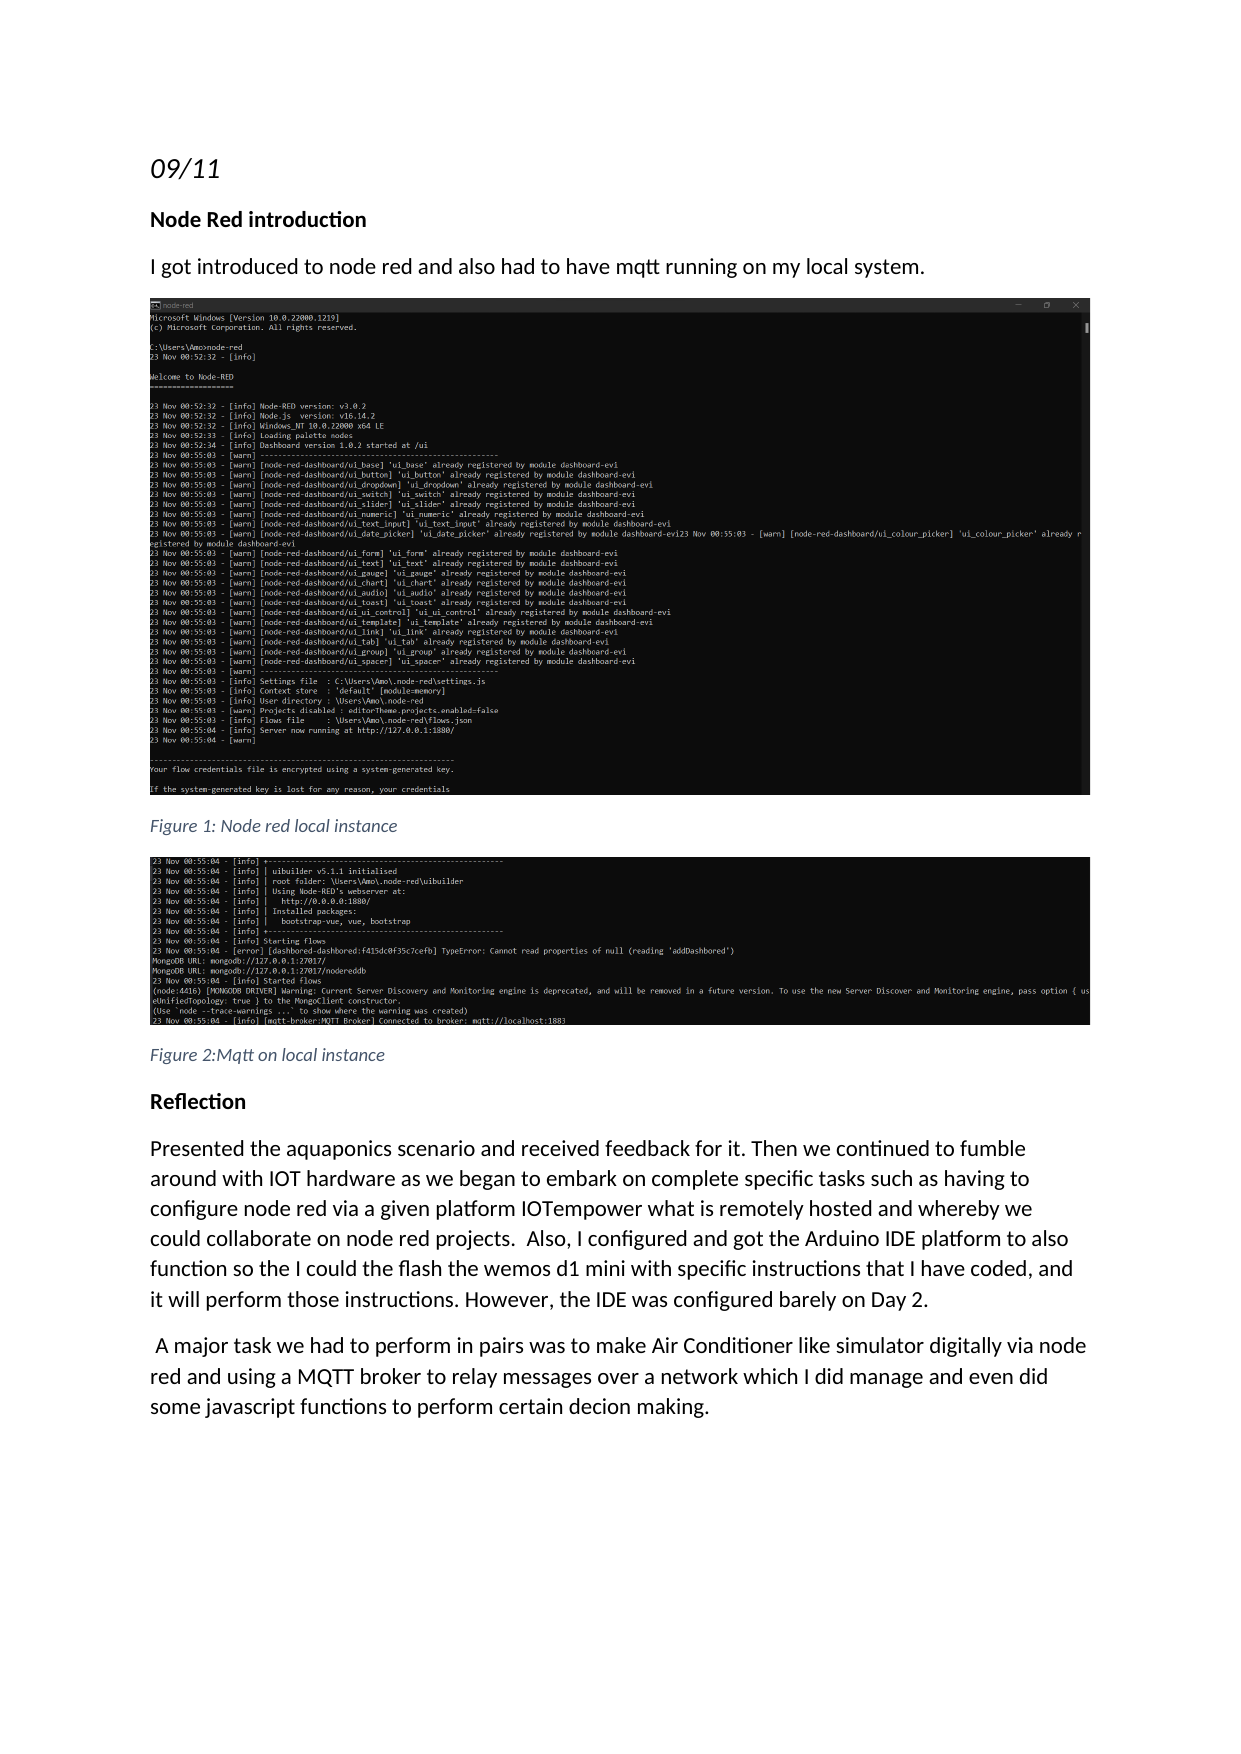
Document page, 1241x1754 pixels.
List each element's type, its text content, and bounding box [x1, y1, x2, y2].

text Presented the aquaponics scenario and received feedback for it. Then we continued to fumble around with IOT hardware as we began to embark on complete specific tasks such as having to configure node red via a given platform IOTempower what is remotely hosted and whereby we could collaborate on node red projects. Also, I configured and got the Arduino IDE platform to also function so the I could the flash the wemos d1 mini with specific instructions that I have coded, and it will perform those instructions. However, the IDE was configured barely on Day 2. [150, 1134, 1090, 1313]
text Reflection [150, 1087, 1090, 1115]
text Node Red introduction [150, 205, 1090, 233]
picture [150, 857, 1091, 1025]
text I got introduced to node red and also had to have mqtt running on my local system. [150, 252, 1090, 280]
text 09/11 [150, 150, 1090, 186]
text A major task we had to perform in pairs was to make Air Conditioner like simulator digitally via node red and using a MQTT broker to relay messages over a network which I did manage and even did some javascript functions to perform certain decion making. [150, 1332, 1090, 1420]
picture [150, 298, 1091, 795]
